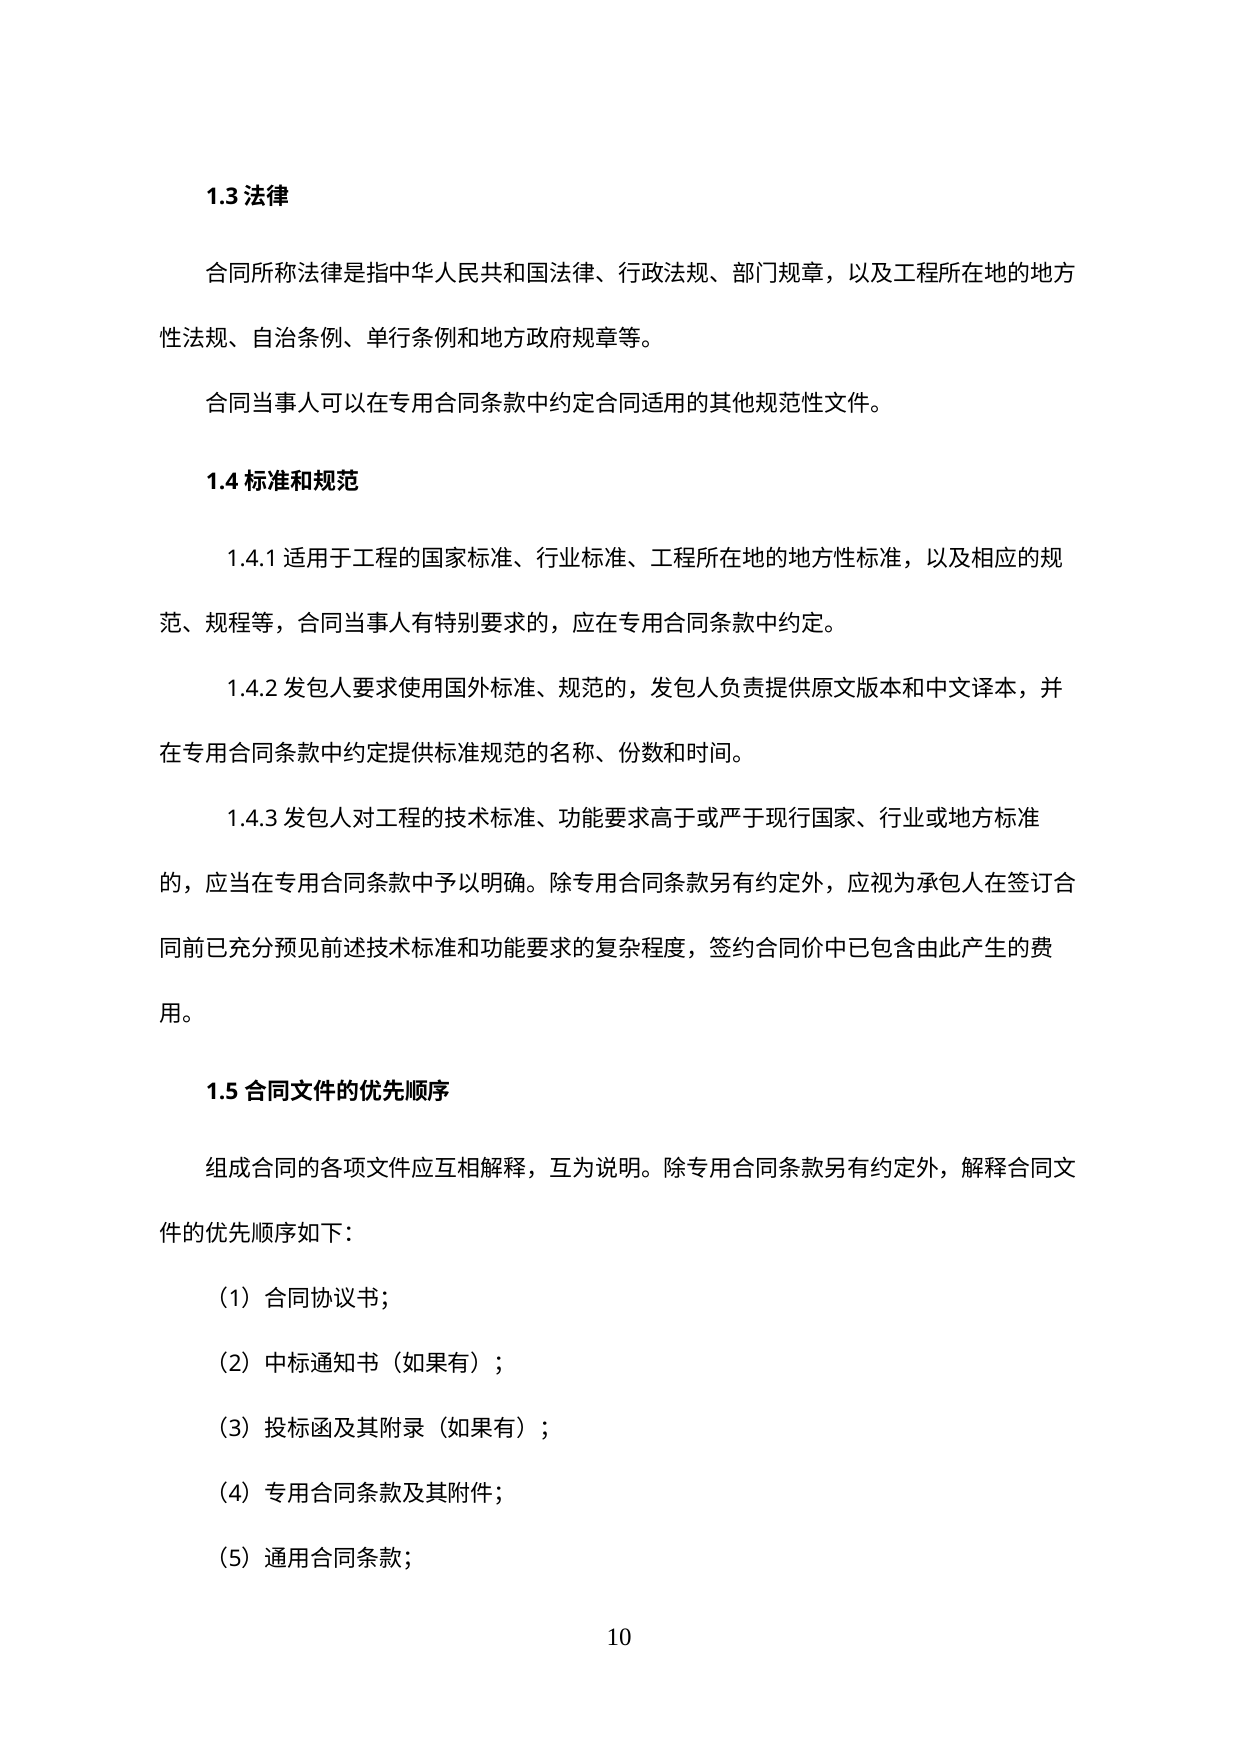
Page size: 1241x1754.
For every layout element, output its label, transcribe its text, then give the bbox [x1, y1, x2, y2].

subtitle 1.4 标准和规范 [159, 447, 1078, 512]
text 1.4.2 发包人要求使用国外标准、规范的，发包人负责提供原文版本和中文译本，并在专用合同条款中约定提供标准规范的名称、份数和时间。 [159, 654, 1078, 784]
text （2）中标通知书（如果有）； [159, 1329, 1078, 1394]
text 合同所称法律是指中华人民共和国法律、行政法规、部门规章，以及工程所在地的地方性法规、自治条例、单行条例和地方政府规章等。 [159, 239, 1078, 369]
text （3）投标函及其附录（如果有）； [159, 1394, 1078, 1459]
text 合同当事人可以在专用合同条款中约定合同适用的其他规范性文件。 [159, 369, 1078, 434]
text （1）合同协议书； [159, 1264, 1078, 1329]
text 1.4.3 发包人对工程的技术标准、功能要求高于或严于现行国家、行业或地方标准的，应当在专用合同条款中予以明确。除专用合同条款另有约定外，应视为承包人在签订合同前已充分预见前述技术标准和功能要求的复杂程度，签约合同价中已包含由此产生的费用。 [159, 784, 1078, 1044]
text 组成合同的各项文件应互相解释，互为说明。除专用合同条款另有约定外，解释合同文件的优先顺序如下： [159, 1134, 1078, 1264]
subtitle 1.3法律 [159, 162, 1078, 227]
subtitle 1.5 合同文件的优先顺序 [159, 1057, 1078, 1122]
text 1.4.1 适用于工程的国家标准、行业标准、工程所在地的地方性标准，以及相应的规范、规程等，合同当事人有特别要求的，应在专用合同条款中约定。 [159, 524, 1078, 654]
text （4）专用合同条款及其附件； [159, 1459, 1078, 1524]
text （5）通用合同条款； [159, 1524, 1078, 1589]
